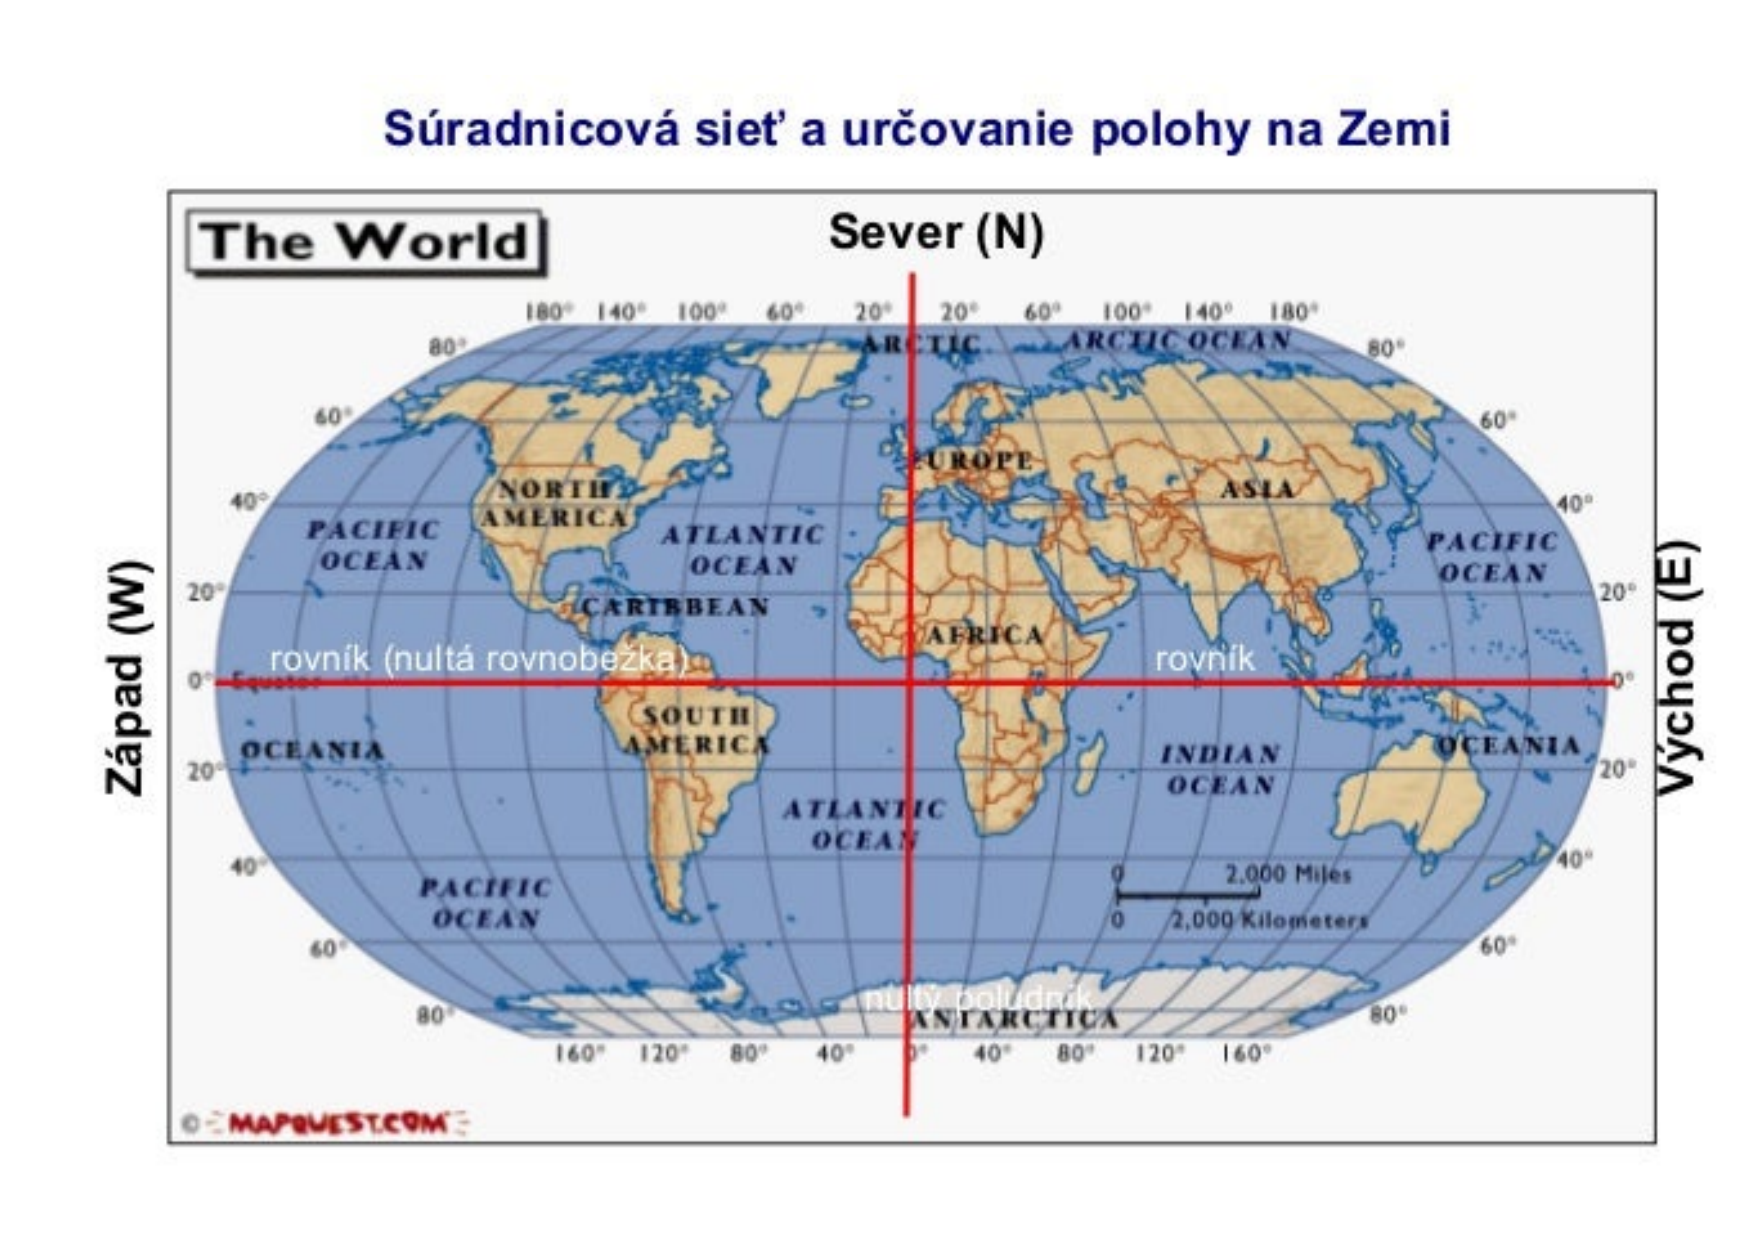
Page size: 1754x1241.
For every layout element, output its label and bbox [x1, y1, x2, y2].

picture [75, 75, 1717, 1166]
